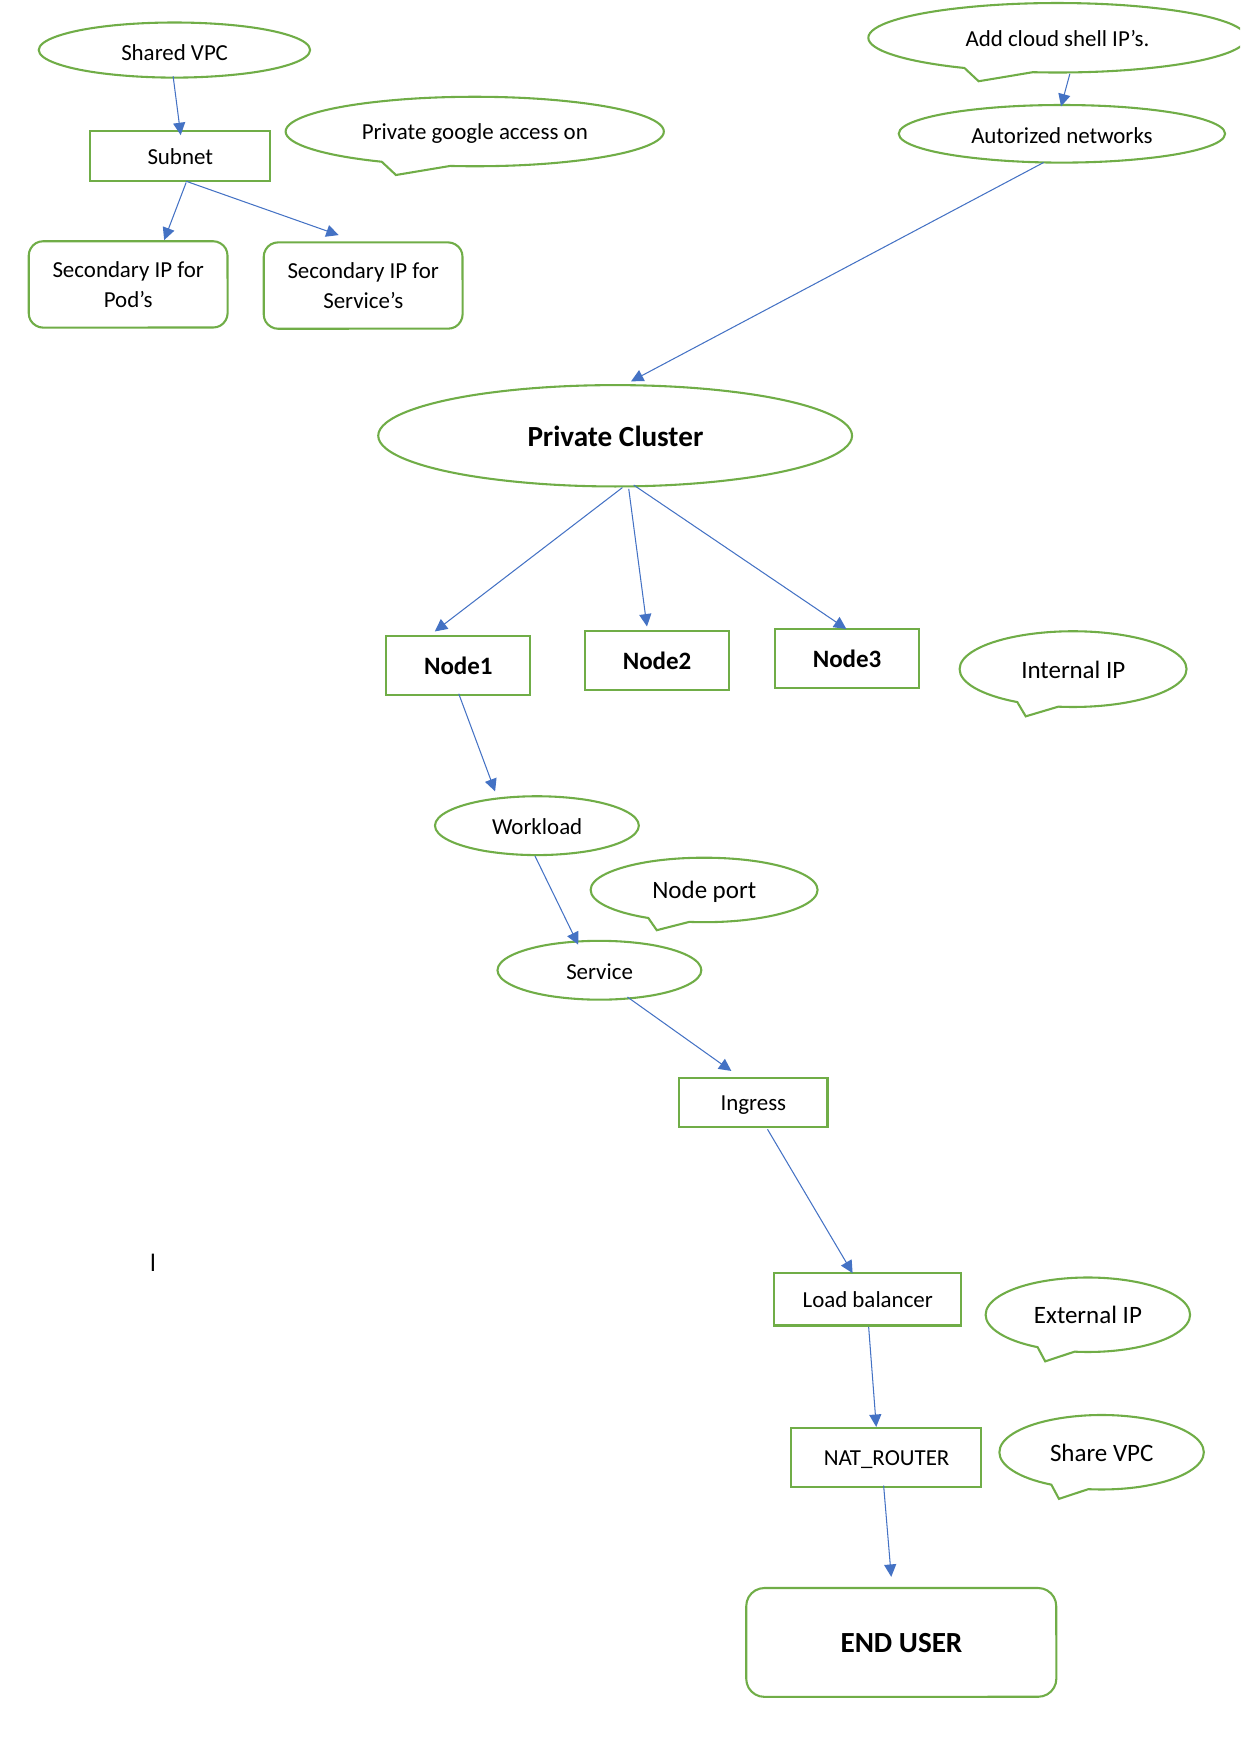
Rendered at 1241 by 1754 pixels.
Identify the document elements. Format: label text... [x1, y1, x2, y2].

text l [150, 1247, 849, 1277]
text l [839, 1247, 1090, 1277]
